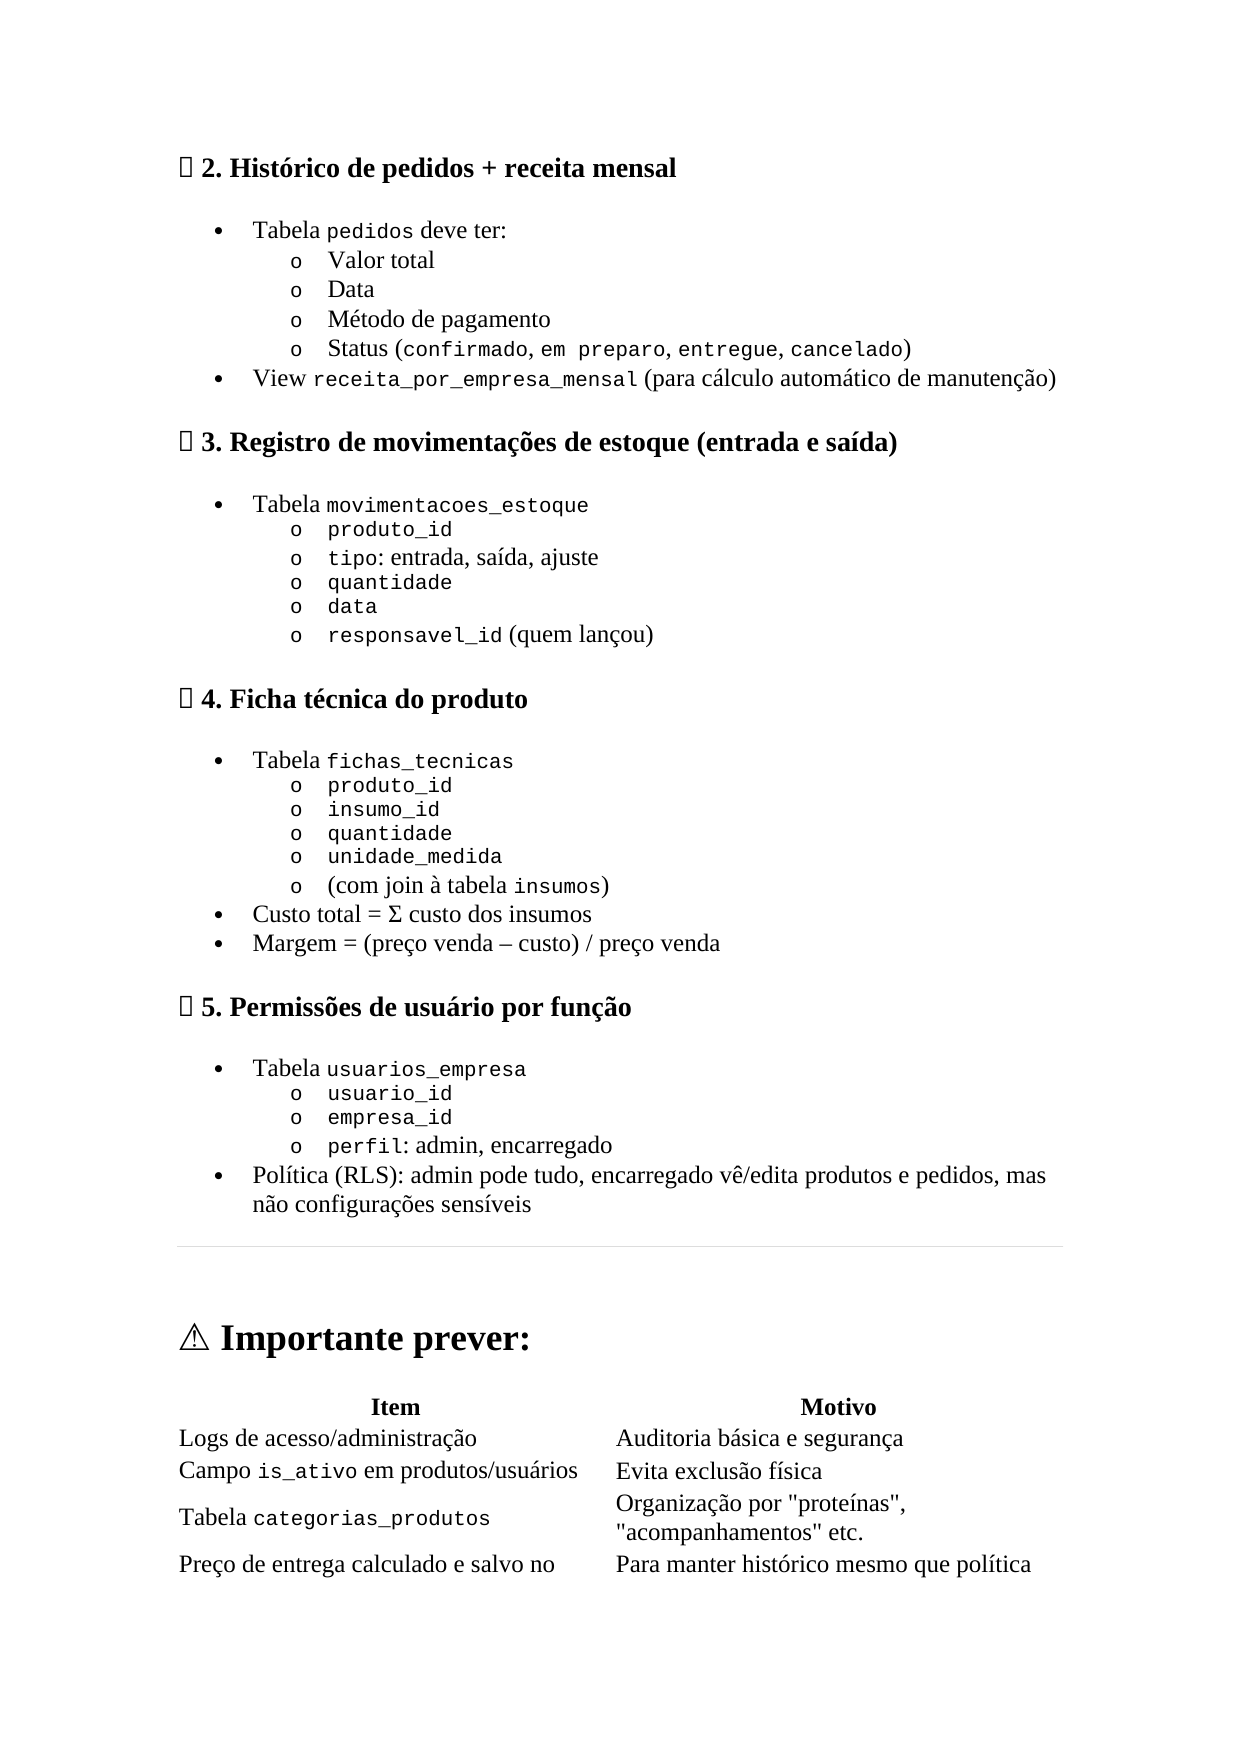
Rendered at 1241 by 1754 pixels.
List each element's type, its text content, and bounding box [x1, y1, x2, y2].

list data [290, 596, 1063, 619]
table_header Item [177, 1390, 614, 1422]
list Valor total [290, 245, 1063, 274]
list quantidade [290, 572, 1063, 596]
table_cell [177, 1547, 614, 1579]
text 🔹 5. Permissões de usuário por função [177, 986, 1063, 1024]
list produto_id [290, 519, 1063, 542]
text 🔹 2. Histórico de pedidos + receita mensal [177, 148, 1063, 186]
list responsavel_id (quem lançou) [290, 619, 1063, 649]
table_cell Logs de acesso/administração [177, 1422, 614, 1454]
text ⚠️ Importante prever: [177, 1310, 1063, 1361]
list Política (RLS): admin pode tudo, encarregado vê/edita produtos e pedidos, mas não configurações sensíveis [215, 1160, 1063, 1217]
list Tabela usuarios_empresa [215, 1053, 1063, 1083]
list Data [290, 274, 1063, 304]
table_header Motivo [614, 1390, 1063, 1422]
list produto_id [290, 775, 1063, 799]
list quantidade [290, 822, 1063, 846]
list Tabela fichas_tecnicas [215, 746, 1063, 775]
list Método de pagamento [290, 304, 1063, 333]
list insumo_id [290, 799, 1063, 822]
list Margem = (preço venda – custo) / preço venda [215, 928, 1063, 957]
list Tabela movimentacoes_estoque [215, 489, 1063, 519]
list Custo total = Σ custo dos insumos [215, 899, 1063, 928]
table_cell Tabela categorias_produtos [177, 1487, 614, 1547]
list Status (confirmado, em preparo, entregue, cancelado) [290, 333, 1063, 363]
list View receita_por_empresa_mensal (para cálculo automático de manutenção) [215, 363, 1063, 393]
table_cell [614, 1547, 1063, 1579]
list (com join à tabela insumos) [290, 870, 1063, 899]
list perfil: admin, encarregado [290, 1130, 1063, 1160]
text 🔹 3. Registro de movimentações de estoque (entrada e saída) [177, 422, 1063, 460]
table_cell Organização por "proteínas", "acompanhamentos" etc. [614, 1487, 1063, 1547]
list usuario_id [290, 1083, 1063, 1107]
list Tabela pedidos deve ter: [215, 215, 1063, 245]
table_cell Evita exclusão física [614, 1454, 1063, 1487]
text 🔹 4. Ficha técnica do produto [177, 678, 1063, 716]
table_cell Campo is_ativo em produtos/usuários [177, 1454, 614, 1487]
list unidade_medida [290, 846, 1063, 870]
list empresa_id [290, 1107, 1063, 1130]
table_cell Auditoria básica e segurança [614, 1422, 1063, 1454]
list tipo: entrada, saída, ajuste [290, 542, 1063, 572]
